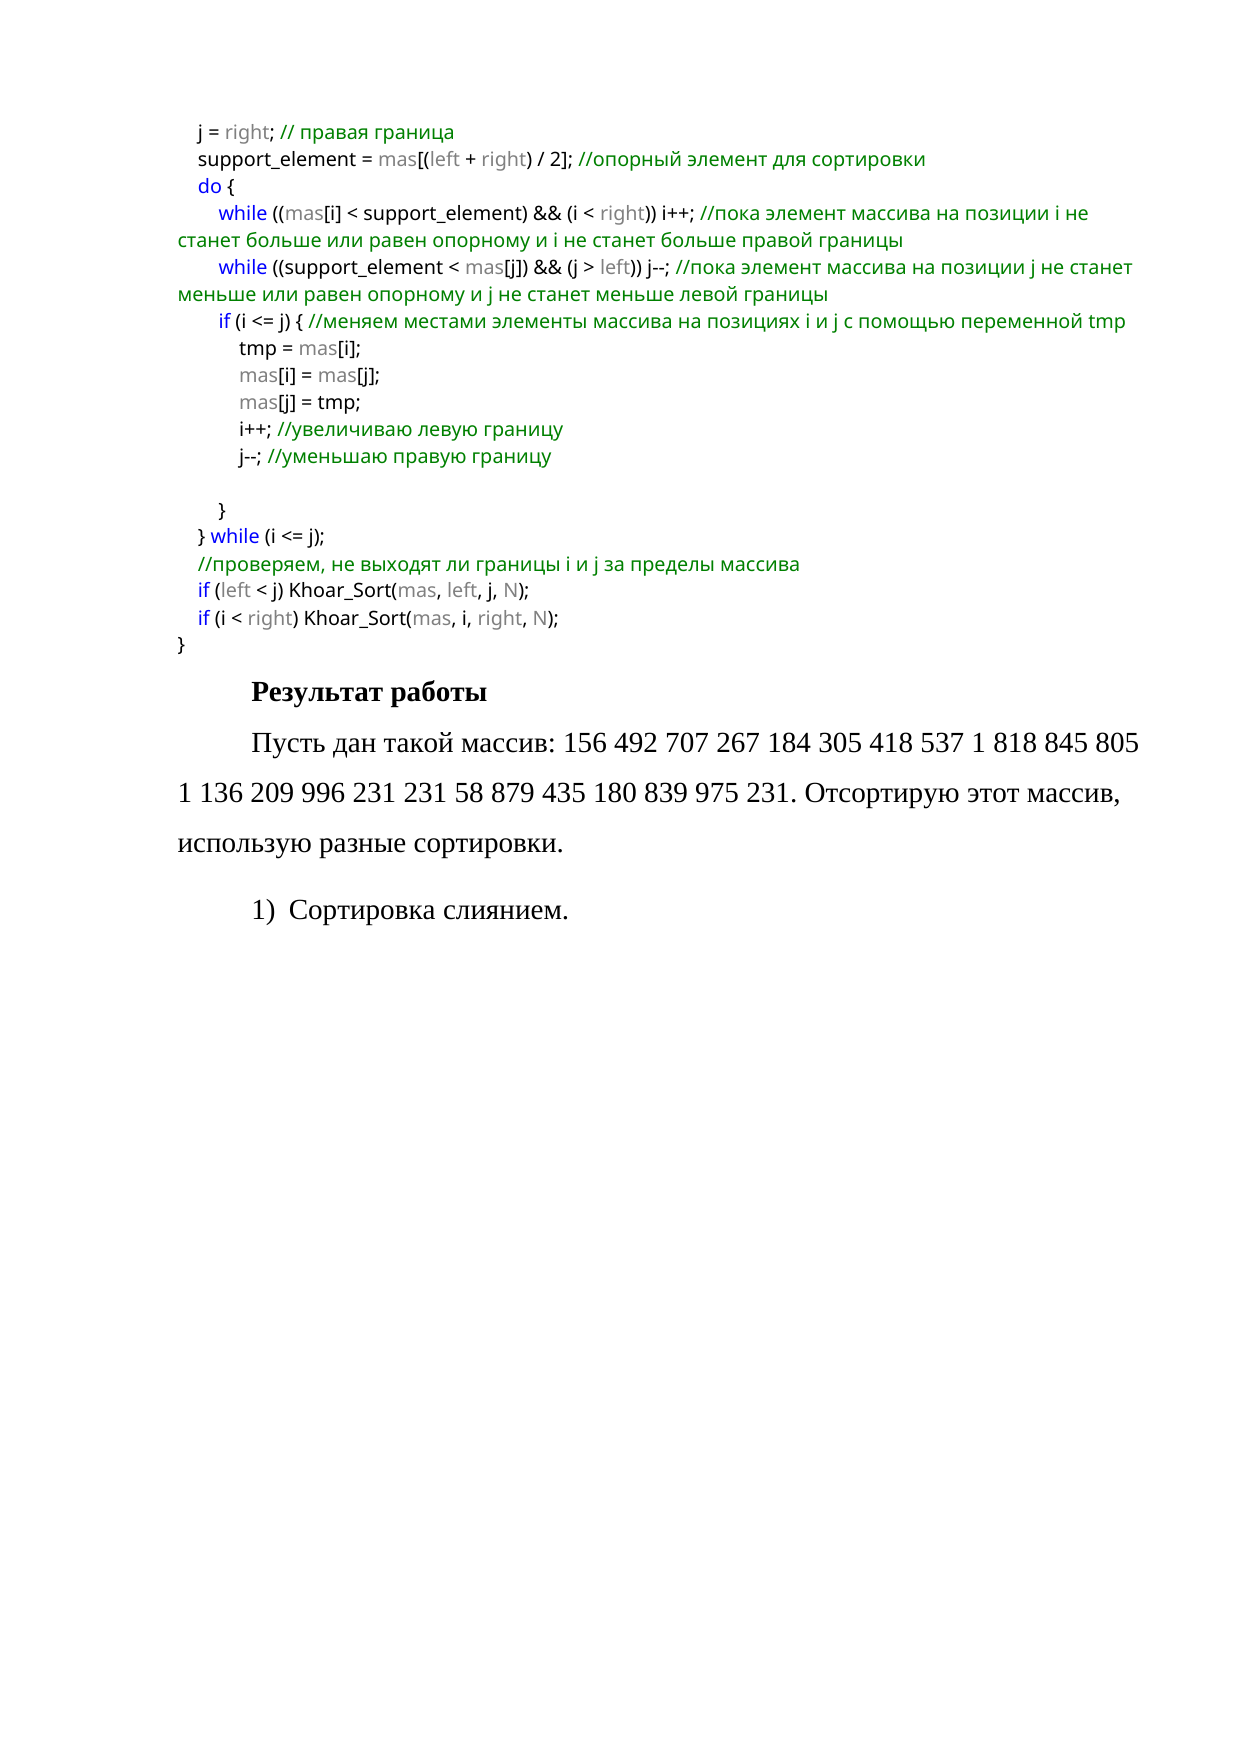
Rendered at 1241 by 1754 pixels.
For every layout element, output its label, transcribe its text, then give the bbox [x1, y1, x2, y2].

text i++; //увеличиваю левую границу [177, 415, 1152, 442]
text mas[j] = tmp; [177, 388, 1152, 415]
text } [177, 631, 1152, 658]
text if (i <= j) { //меняем местами элементы массива на позициях i и j с помощью переменной tmp [177, 307, 1152, 334]
text if (i < right) Khoar_Sort(mas, i, right, N); [177, 604, 1152, 631]
text } [177, 496, 1152, 523]
text if (left < j) Khoar_Sort(mas, left, j, N); [177, 577, 1152, 604]
text //проверяем, не выходят ли границы i и j за пределы массива [177, 550, 1152, 577]
text j--; //уменьшаю правую границу [177, 442, 1152, 469]
text while ((mas[i] < support_element) && (i < right)) i++; //пока элемент массива на позиции i не станет больше или равен опорному и i не станет больше правой границы [177, 199, 1152, 253]
text while ((support_element < mas[j]) && (j > left)) j--; //пока элемент массива на позиции j не станет меньше или равен опорному и j не станет меньше левой границы [177, 253, 1152, 307]
text tmp = mas[i]; [177, 334, 1152, 361]
text mas[i] = mas[j]; [177, 361, 1152, 388]
text do { [177, 172, 1152, 199]
text j = right; // правая граница [177, 118, 1152, 145]
text support_element = mas[(left + right) / 2]; //опорный элемент для сортировки [177, 145, 1152, 172]
text Пусть дан такой массив: 156 492 707 267 184 305 418 537 1 818 845 805 1 136 209 996 231 231 58 879 435 180 839 975 231. Отсортирую этот массив, использую разные сортировки. [177, 725, 1152, 859]
text } while (i <= j); [177, 523, 1152, 550]
subtitle Сортировка слиянием. [251, 892, 1152, 926]
subtitle Результат работы [177, 674, 1152, 708]
